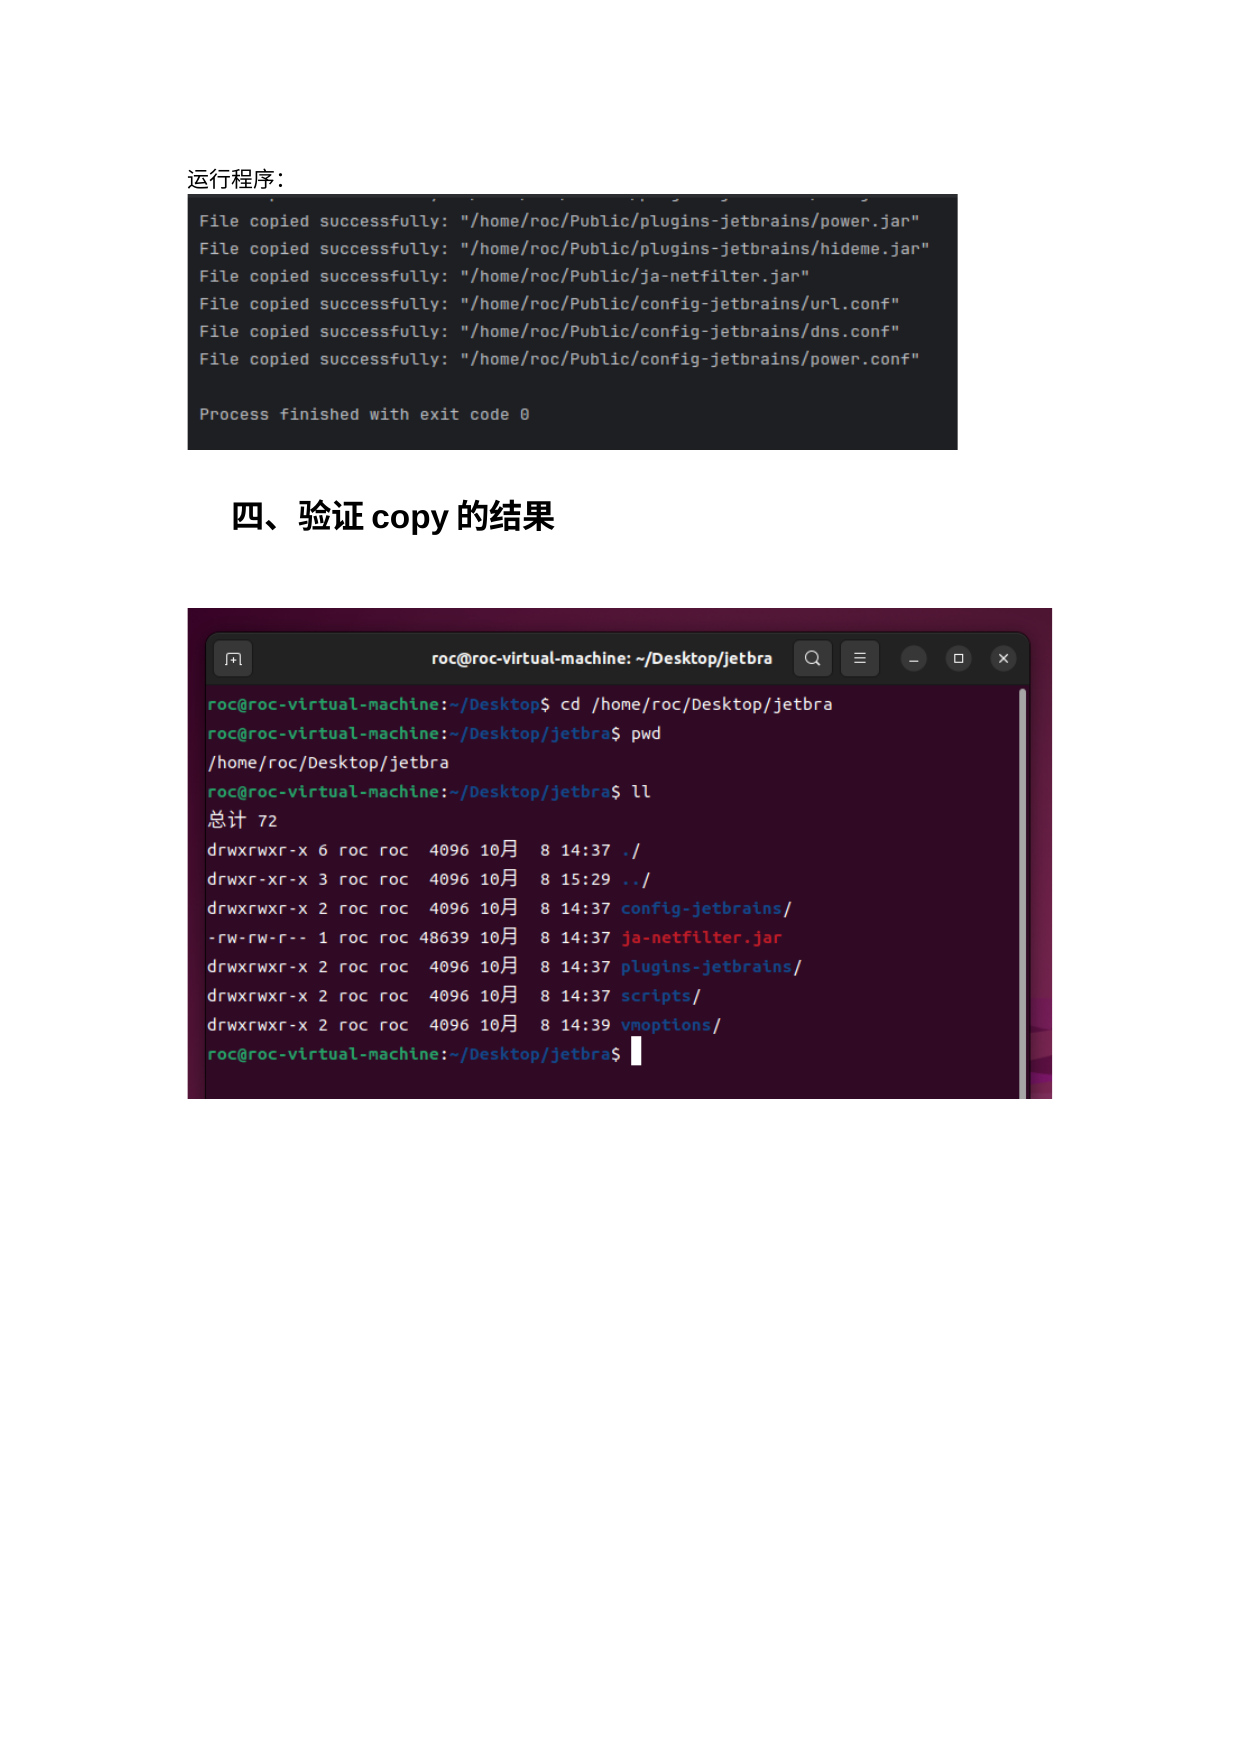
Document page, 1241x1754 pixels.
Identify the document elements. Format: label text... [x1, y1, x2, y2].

picture [187, 194, 958, 450]
picture [187, 608, 1053, 1099]
text 运行程序： [187, 162, 1053, 194]
subtitle 验证copy的结果 [187, 482, 1053, 547]
